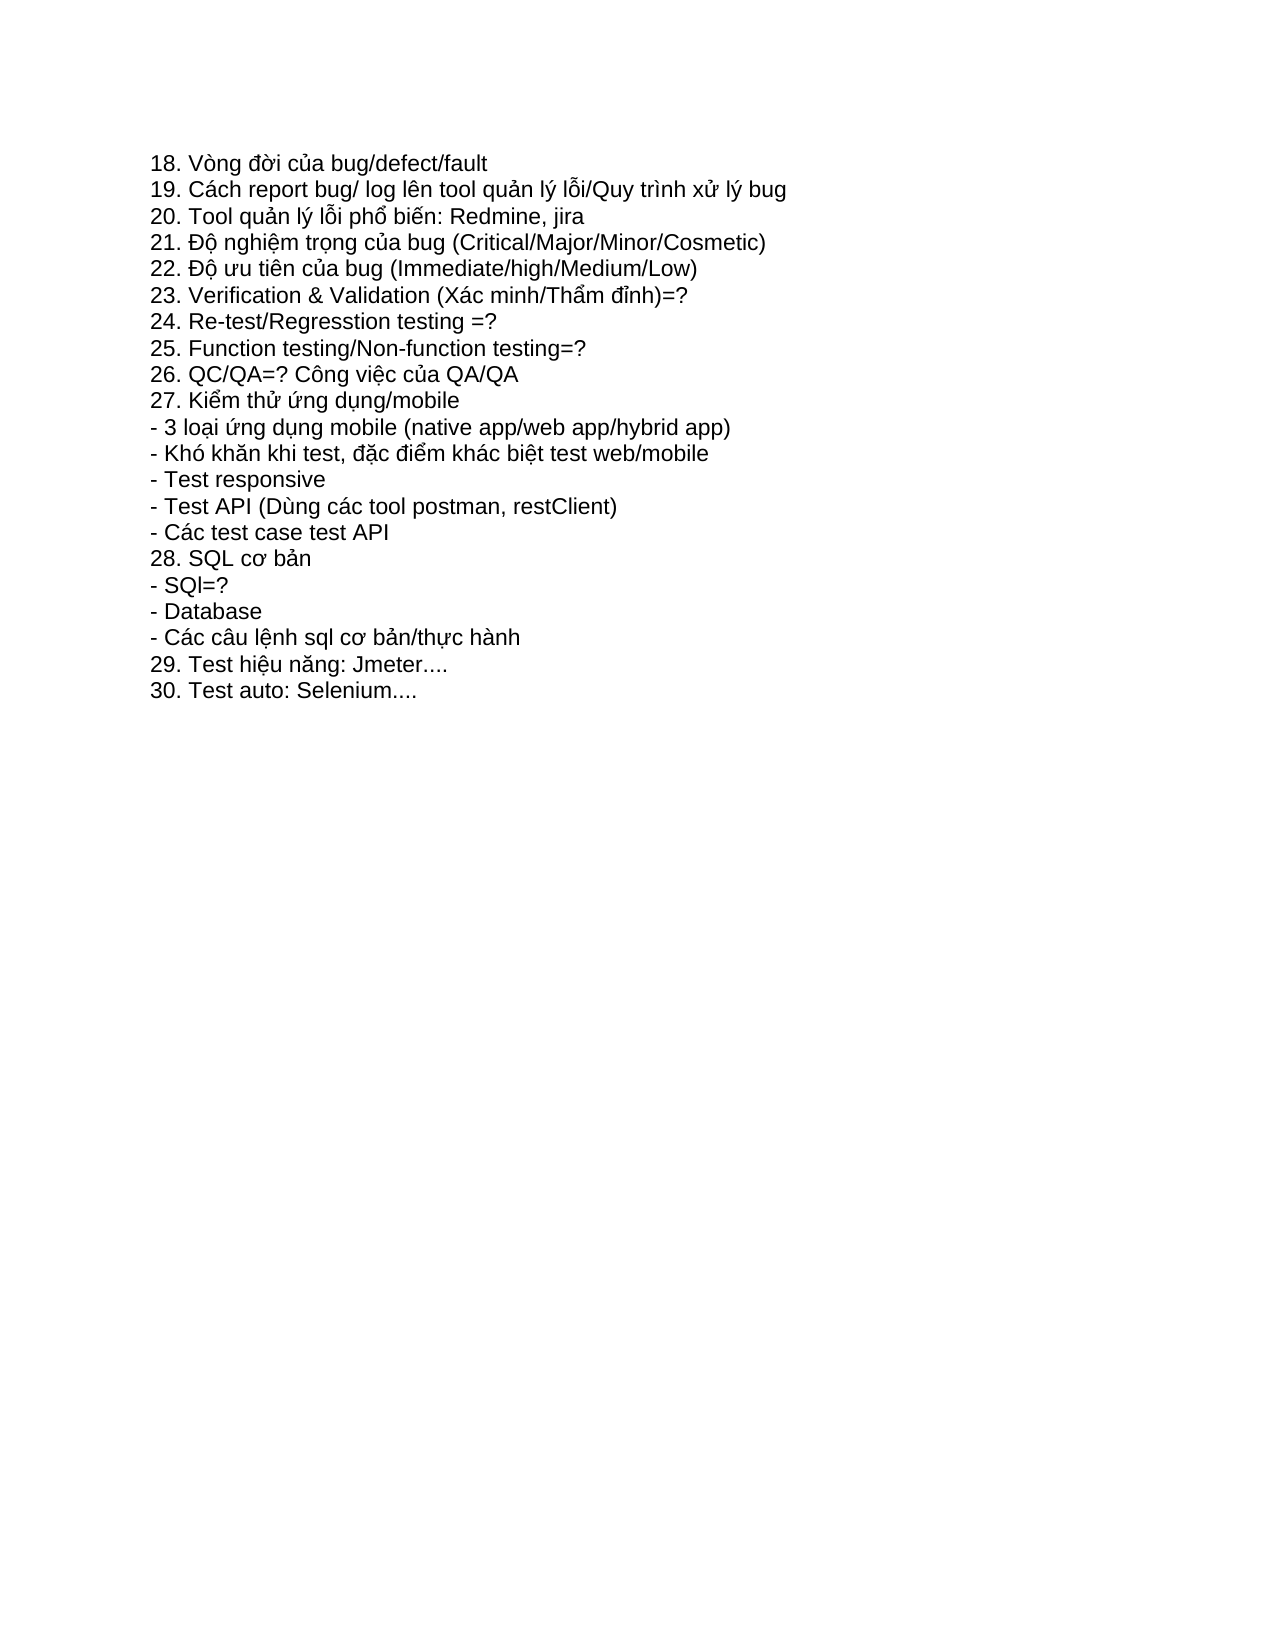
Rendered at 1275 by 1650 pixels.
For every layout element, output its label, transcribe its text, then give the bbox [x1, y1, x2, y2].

text - Test API (Dùng các tool postman, restClient) [150, 493, 1125, 519]
text - Khó khăn khi test, đặc điểm khác biệt test web/mobile [150, 440, 1125, 466]
text - Database [150, 598, 1125, 624]
text - 3 loại ứng dụng mobile (native app/web app/hybrid app) [150, 413, 1125, 440]
text - Các câu lệnh sql cơ bản/thực hành [150, 624, 1125, 651]
text 19. Cách report bug/ log lên tool quản lý lỗi/Quy trình xử lý bug [150, 176, 1125, 203]
text - Test responsive [150, 466, 1125, 493]
text 20. Tool quản lý lỗi phổ biến: Redmine, jira [150, 203, 1125, 229]
text 18. Vòng đời của bug/defect/fault [150, 150, 1125, 176]
text 23. Verification & Validation (Xác minh/Thẩm đỉnh)=? [150, 282, 1125, 308]
text 25. Function testing/Non-function testing=? [150, 334, 1125, 361]
text 24. Re-test/Regresstion testing =? [150, 308, 1125, 334]
text - Các test case test API [150, 519, 1125, 545]
text - SQl=? [150, 572, 1125, 598]
text 26. QC/QA=? Công việc của QA/QA [150, 361, 1125, 387]
text 30. Test auto: Selenium.... [150, 677, 1125, 703]
text 21. Độ nghiệm trọng của bug (Critical/Major/Minor/Cosmetic) [150, 229, 1125, 255]
text 29. Test hiệu năng: Jmeter.... [150, 651, 1125, 677]
text 22. Độ ưu tiên của bug (Immediate/high/Medium/Low) [150, 255, 1125, 282]
text 28. SQL cơ bản [150, 545, 1125, 572]
text 27. Kiểm thử ứng dụng/mobile [150, 387, 1125, 413]
